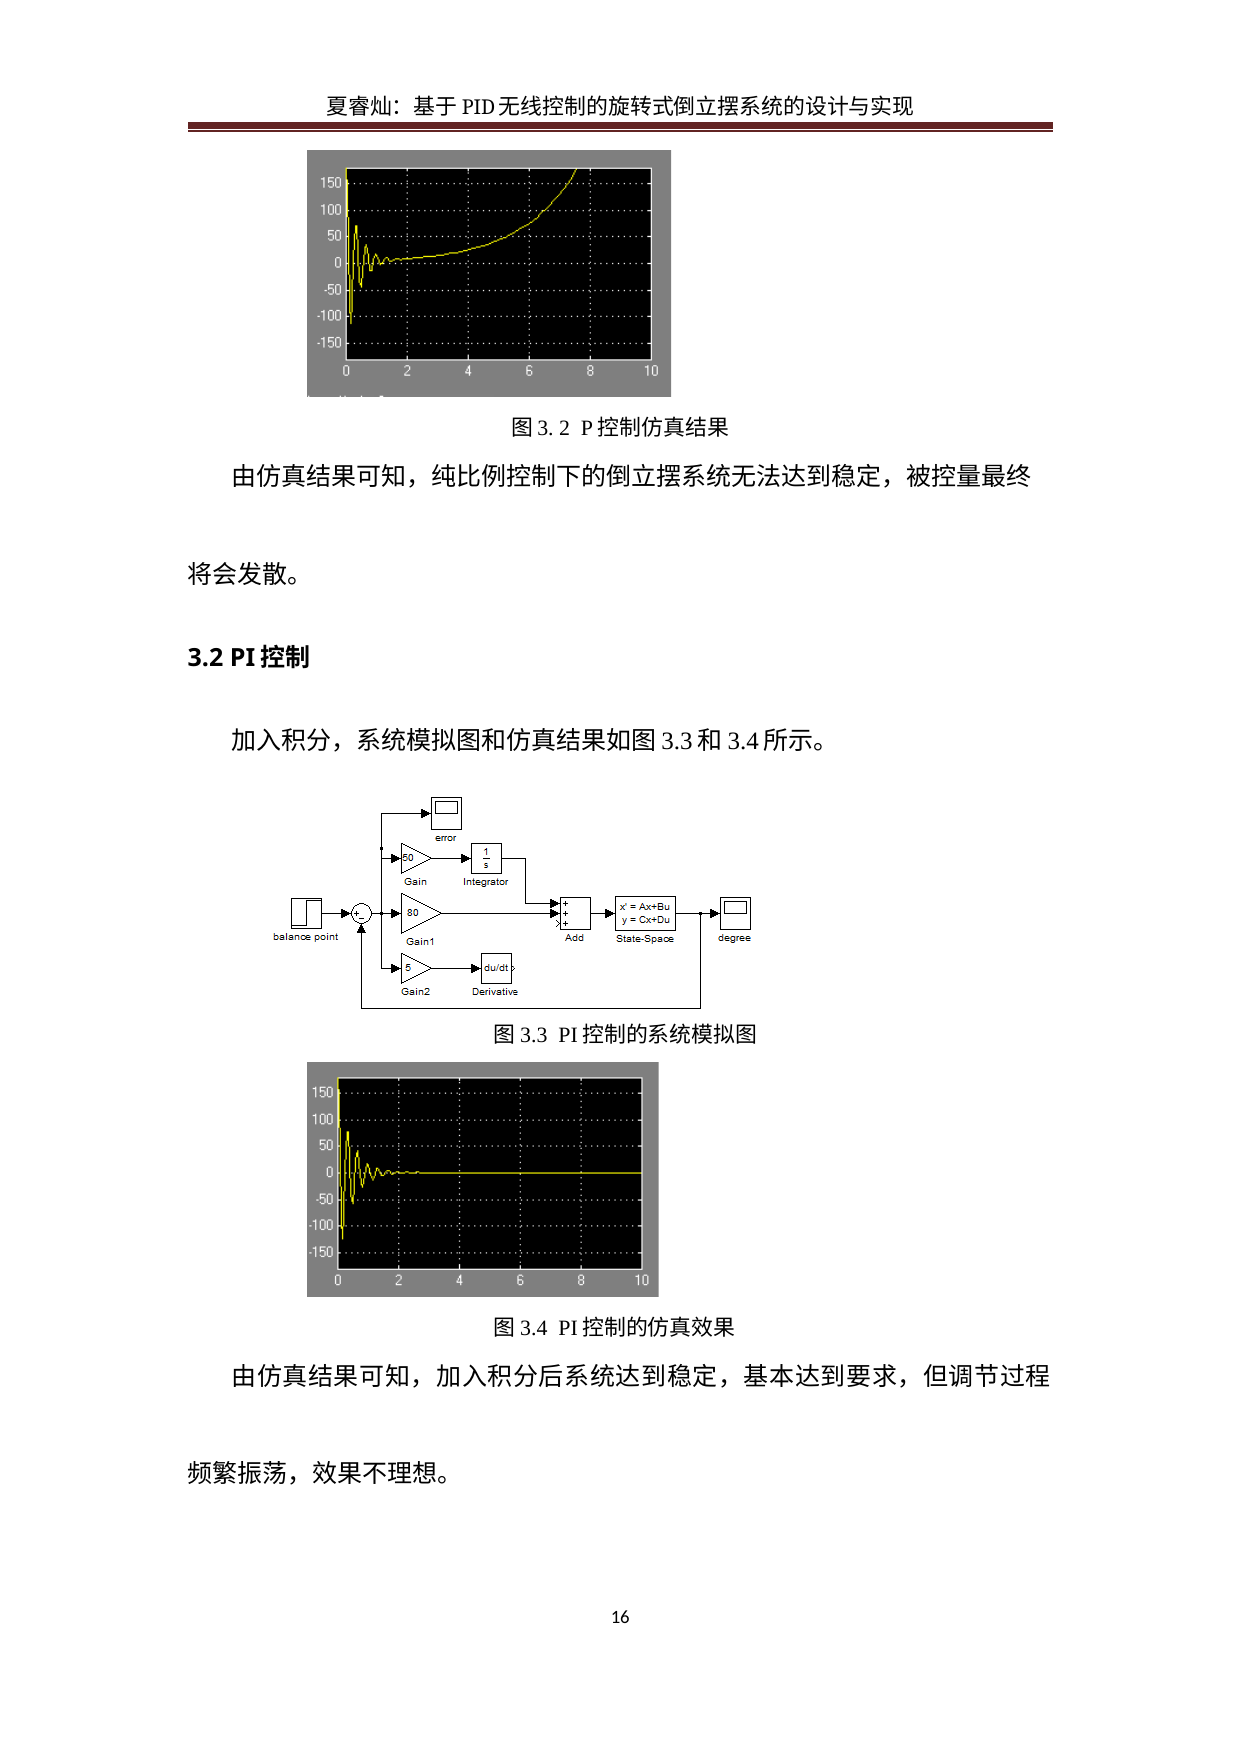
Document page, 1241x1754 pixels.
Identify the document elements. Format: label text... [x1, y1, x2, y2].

text 图3. 2 P控制仿真结果 [187, 410, 1053, 442]
text 加入积分，系统模拟图和仿真结果如图3.3和3.4所示。 [187, 706, 1053, 771]
text 图3.3 PI控制的系统模拟图 [187, 1017, 1053, 1049]
picture [307, 150, 672, 397]
picture [307, 1062, 659, 1297]
text 由仿真结果可知，纯比例控制下的倒立摆系统无法达到稳定，被控量最终将会发散。 [187, 442, 1053, 605]
picture [272, 792, 755, 1015]
text 3.2 PI控制 [187, 623, 1053, 688]
text 由仿真结果可知，加入积分后系统达到稳定，基本达到要求，但调节过程频繁振荡，效果不理想。 [187, 1342, 1053, 1504]
text 图3.4 PI控制的仿真效果 [187, 1309, 1053, 1342]
